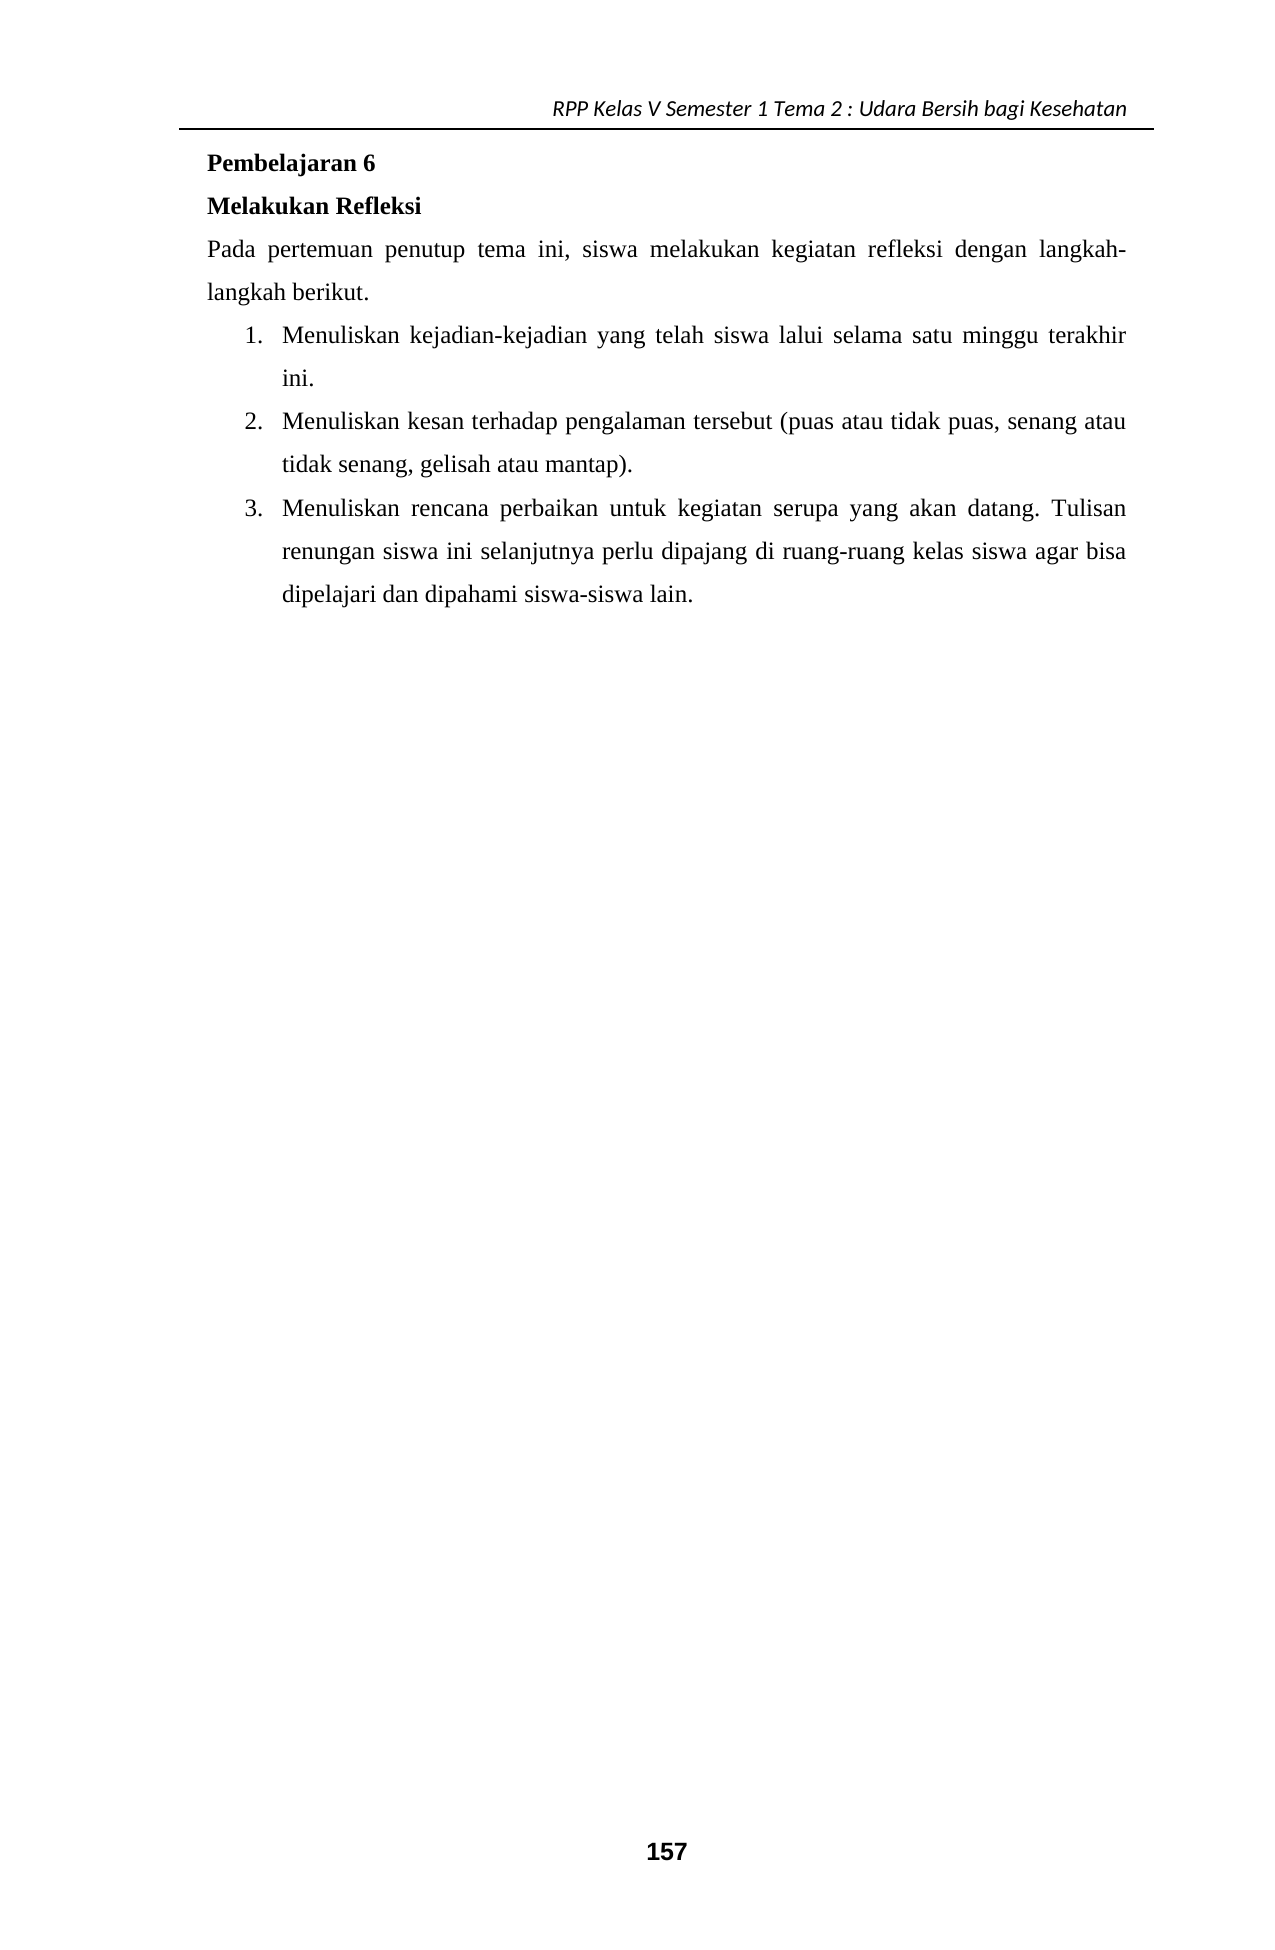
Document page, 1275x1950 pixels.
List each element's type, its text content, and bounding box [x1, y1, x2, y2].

text Melakukan Refleksi [207, 191, 1127, 219]
text Pembelajaran 6 [207, 148, 1127, 176]
list Menuliskan rencana perbaikan untuk kegiatan serupa yang akan datang. Tulisan renungan siswa ini selanjutnya perlu dipajang di ruang-ruang kelas siswa agar bisa dipelajari dan dipahami siswa-siswa lain. [244, 493, 1127, 608]
text Pada pertemuan penutup tema ini, siswa melakukan kegiatan refleksi dengan langkah-langkah berikut. [207, 234, 1127, 306]
list Menuliskan kesan terhadap pengalaman tersebut (puas atau tidak puas, senang atau tidak senang, gelisah atau mantap). [244, 406, 1127, 478]
list Menuliskan kejadian-kejadian yang telah siswa lalui selama satu minggu terakhir ini. [244, 320, 1127, 392]
